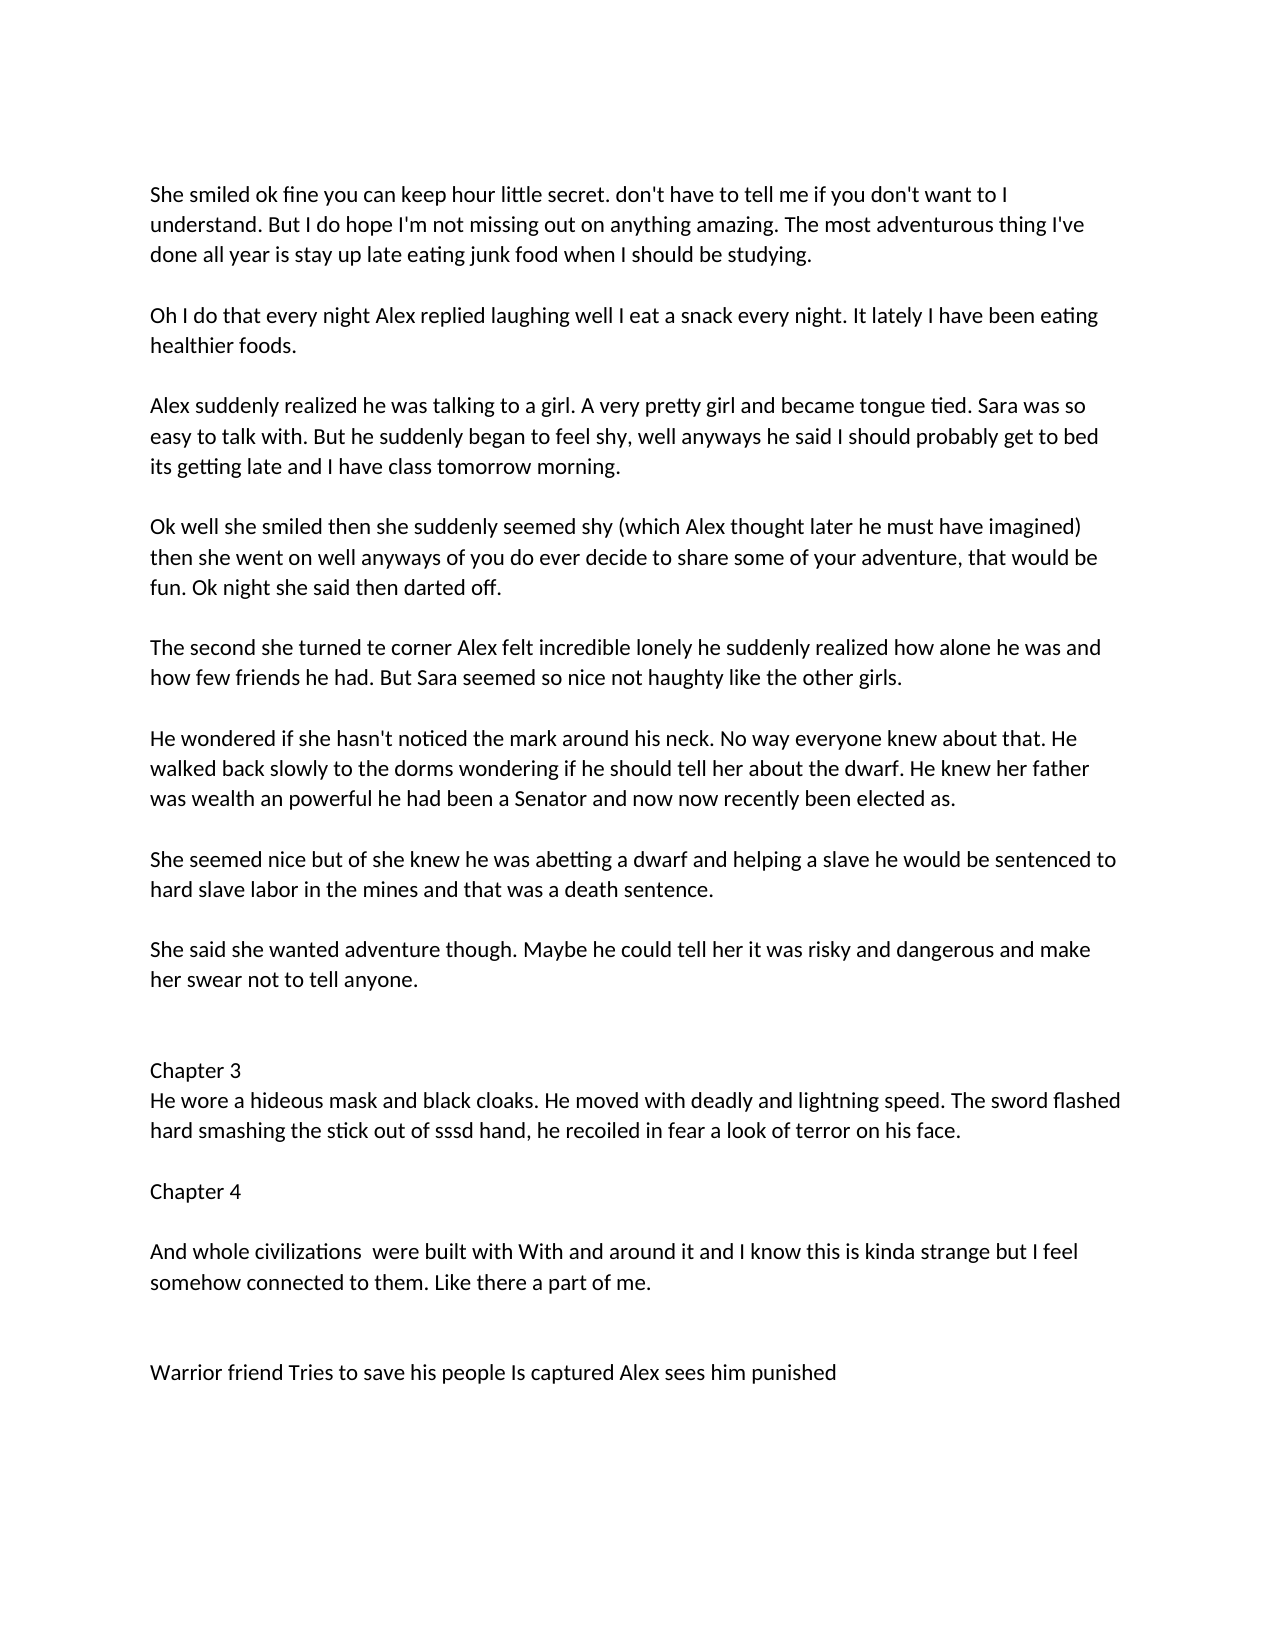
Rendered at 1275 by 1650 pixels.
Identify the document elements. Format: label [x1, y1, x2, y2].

text [150, 150, 1125, 1477]
